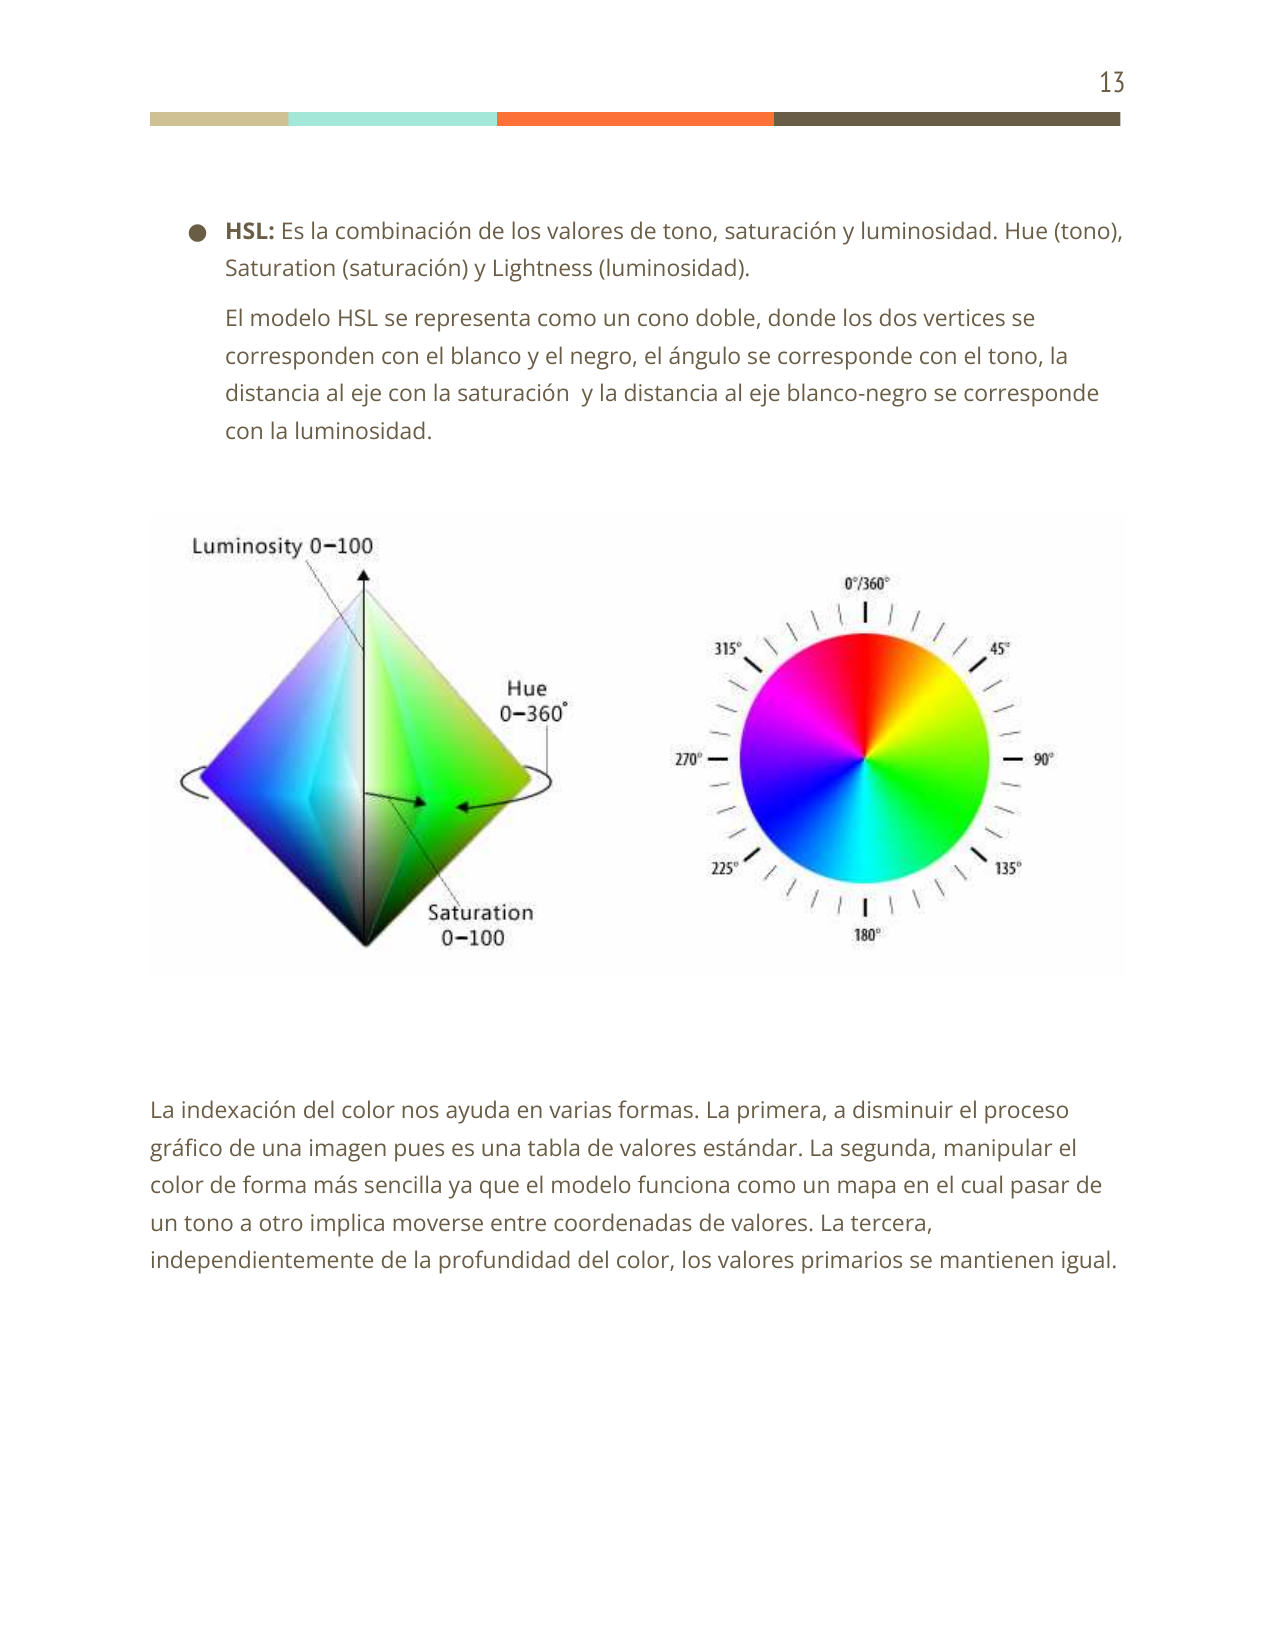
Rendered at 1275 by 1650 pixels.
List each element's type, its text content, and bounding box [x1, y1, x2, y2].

picture [150, 112, 1121, 126]
picture [150, 514, 1125, 976]
text El modelo HSL se representa como un cono doble, donde los dos vertices se corresponden con el blanco y el negro, el ángulo se corresponde con el tono, la distancia al eje con la saturación y la distancia al eje blanco-negro se corresponde con la luminosidad. [225, 302, 1125, 446]
text La indexación del color nos ayuda en varias formas. La primera, a disminuir el proceso gráfico de una imagen pues es una tabla de valores estándar. La segunda, manipular el color de forma más sencilla ya que el modelo funciona como un mapa en el cual pasar de un tono a otro implica moverse entre coordenadas de valores. La tercera, independientemente de la profundidad del color, los valores primarios se mantienen igual. [150, 1094, 1125, 1275]
list HSL: Es la combinación de los valores de tono, saturación y luminosidad. Hue (tono), Saturation (saturación) y Lightness (luminosidad). [187, 215, 1125, 283]
